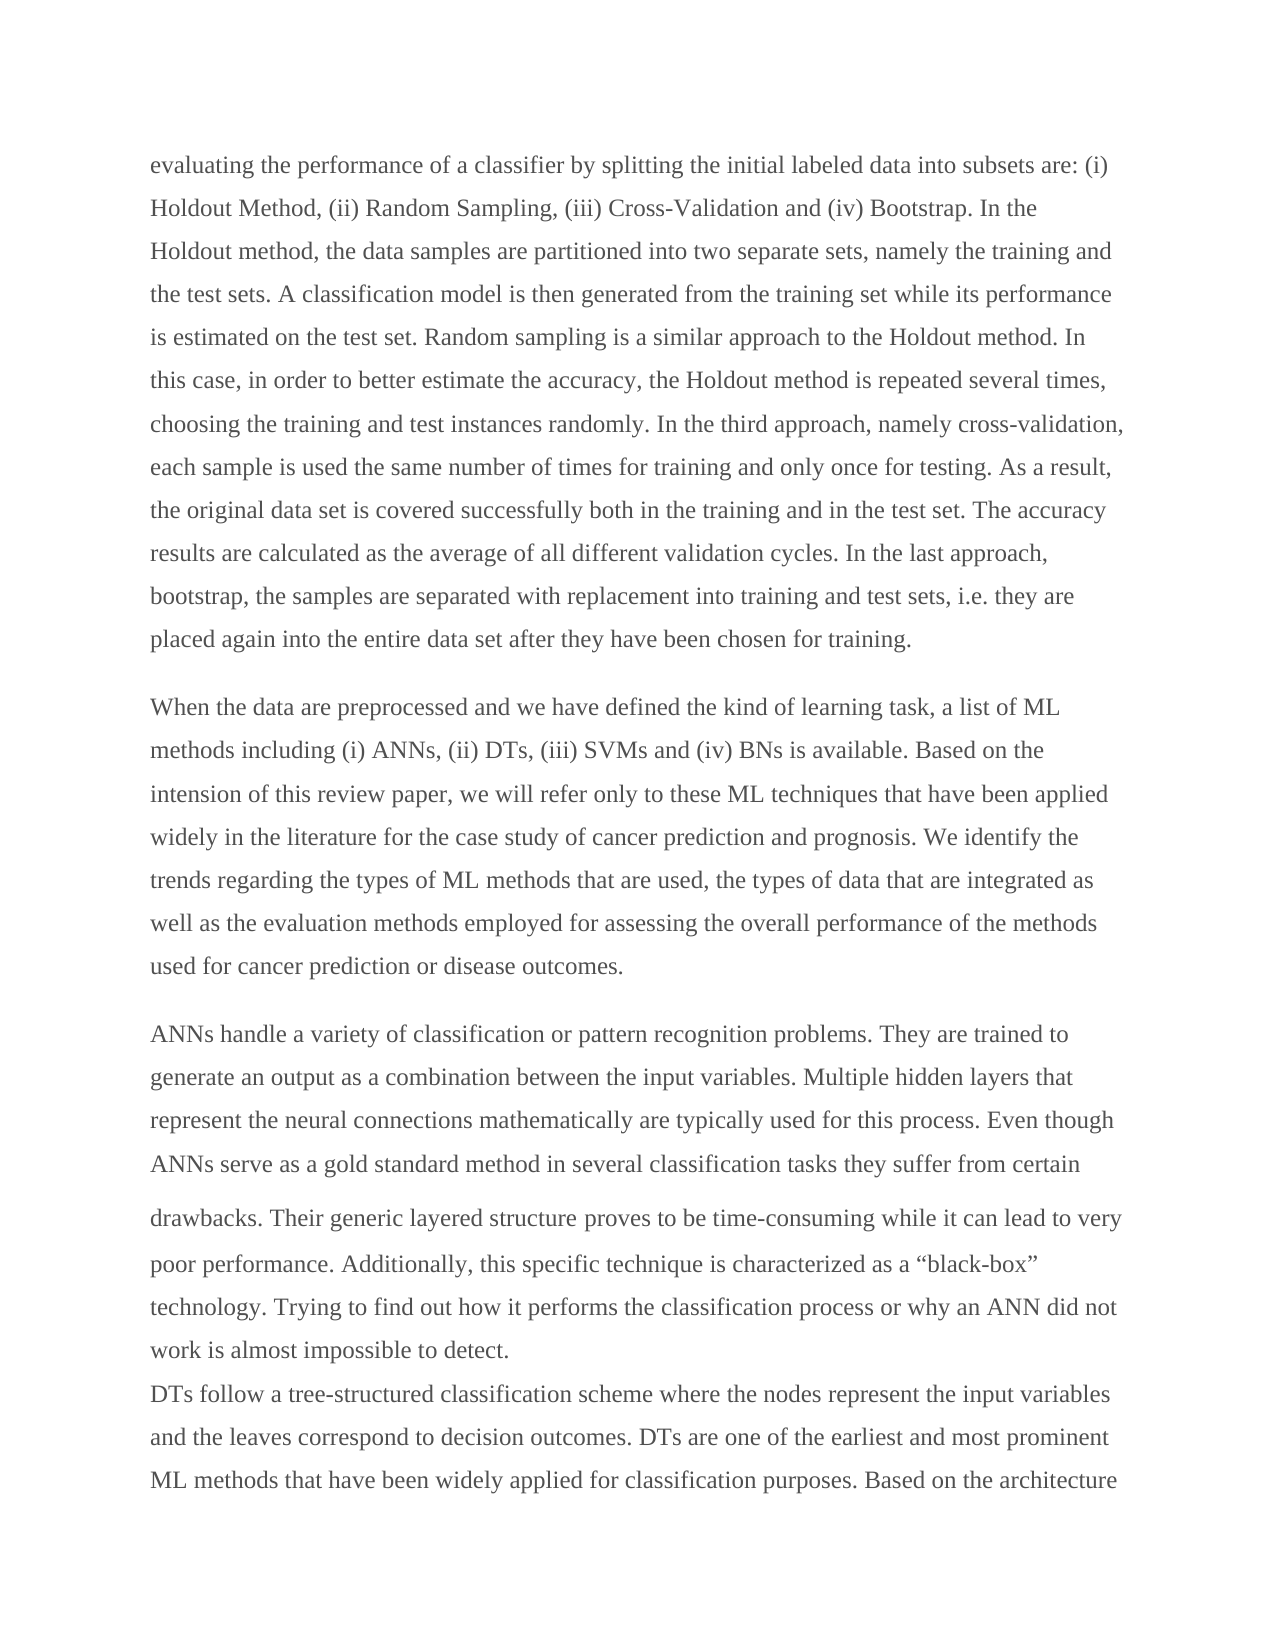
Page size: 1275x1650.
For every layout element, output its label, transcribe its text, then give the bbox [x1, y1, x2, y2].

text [150, 1379, 1125, 1494]
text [150, 150, 1125, 653]
text When the data are preprocessed and we have defined the kind of learning task, a list of ML methods including (i) ANNs, (ii) DTs, (iii) SVMs and (iv) BNs is available. Based on the intension of this review paper, we will refer only to these ML techniques that have been applied widely in the literature for the case study of cancer prediction and prognosis. We identify the trends regarding the types of ML methods that are used, the types of data that are integrated as well as the evaluation methods employed for assessing the overall performance of the methods used for cancer prediction or disease outcomes. [150, 692, 1125, 980]
text ANNs handle a variety of classification or pattern recognition problems. They are trained to generate an output as a combination between the input variables. Multiple hidden layers that represent the neural connections mathematically are typically used for this process. Even though ANNs serve as a gold standard method in several classification tasks they suffer from certain drawbacks. Their generic layered structure proves to be time-consuming while it can lead to very poor performance. Additionally, this specific technique is characterized as a “black-box” technology. Trying to find out how it performs the classification process or why an ANN did not work is almost impossible to detect. [150, 1019, 1125, 1364]
